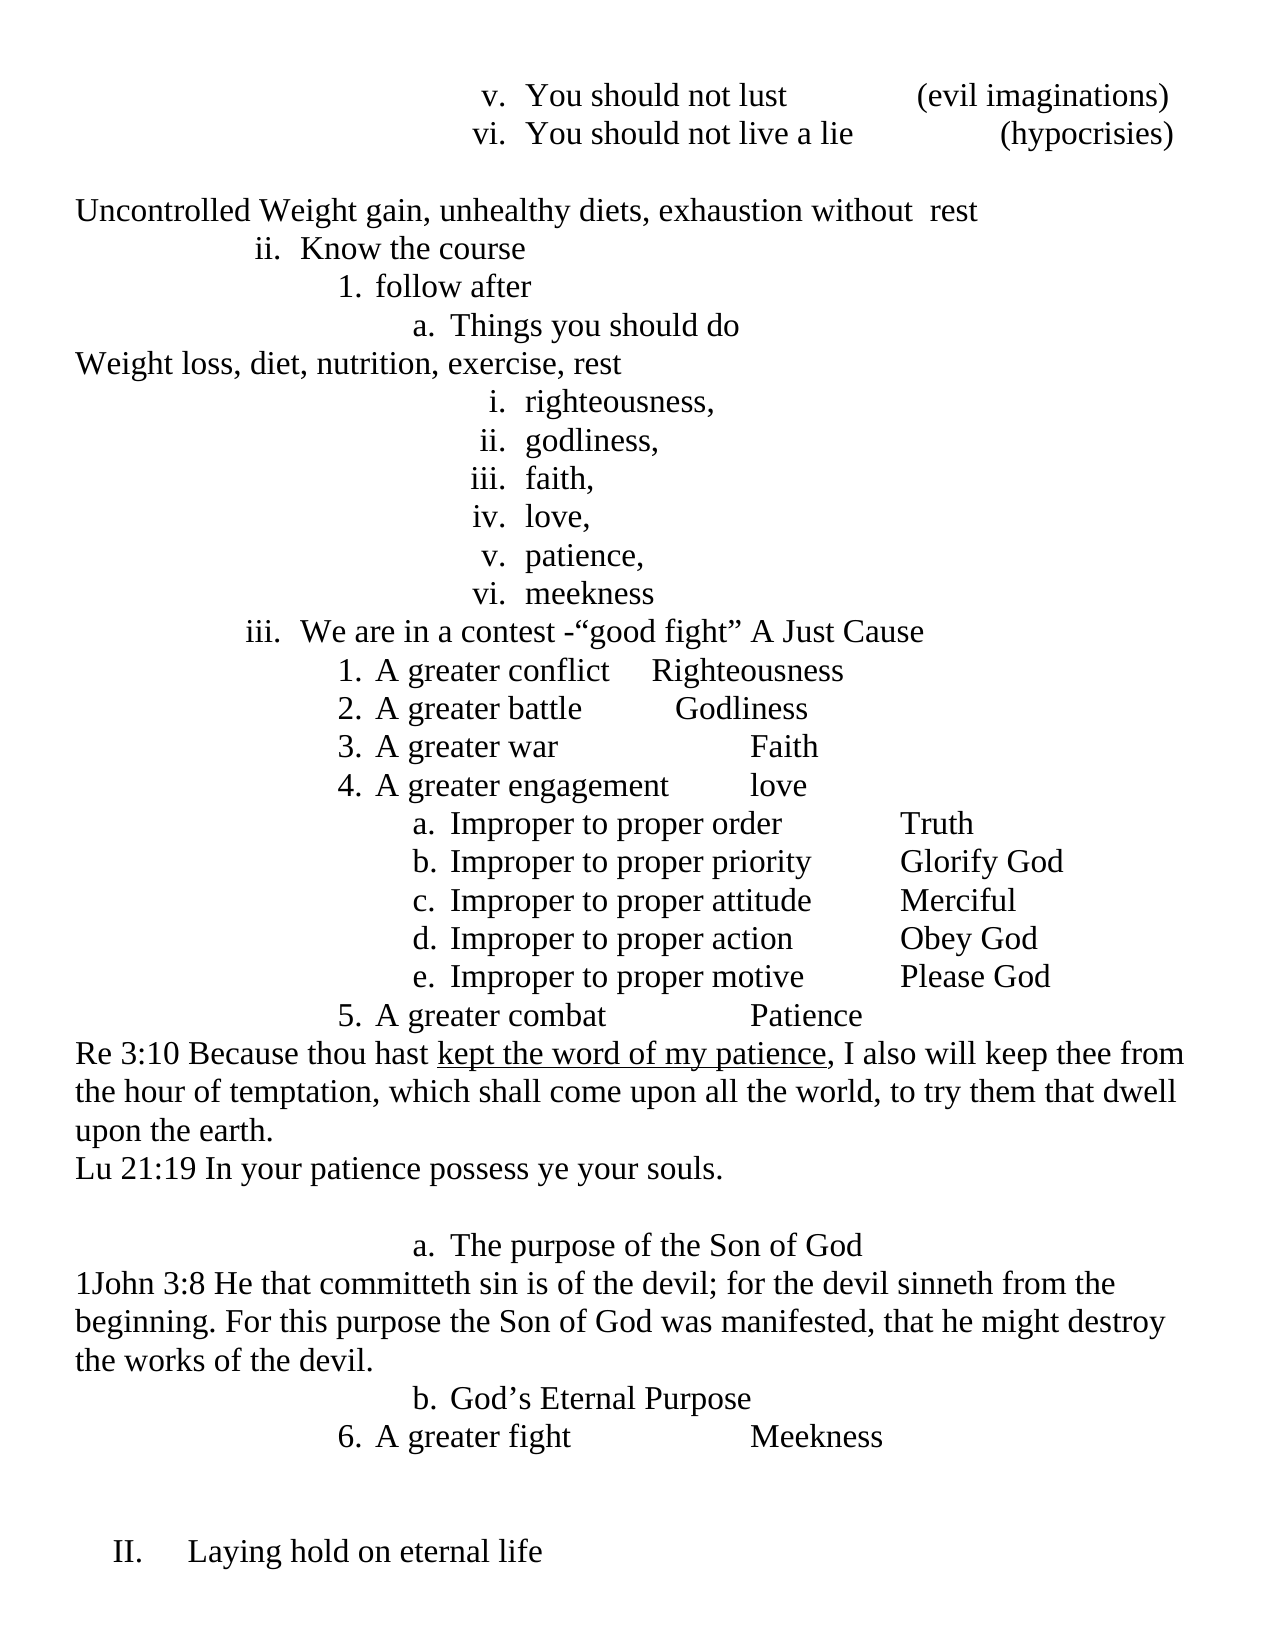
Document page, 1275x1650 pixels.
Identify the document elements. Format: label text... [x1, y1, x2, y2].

list A greater combat Patience [337, 995, 1200, 1033]
list patience, [506, 535, 1200, 573]
list The purpose of the Son of God [412, 1225, 1200, 1263]
list You should not live a lie (hypocrisies) [506, 113, 1200, 152]
list meekness [506, 573, 1200, 612]
list Improper to proper action Obey God [412, 918, 1200, 957]
text 1John 3:8 He that committeth sin is of the devil; for the devil sinneth from the beginning. For this purpose the Son of God was manifested, that he might destroy the works of the devil. [75, 1263, 1200, 1378]
list follow after [337, 267, 1200, 305]
list Laying hold on eternal life [112, 1532, 1200, 1570]
text Weight loss, diet, nutrition, exercise, rest [75, 343, 1200, 382]
list Things you should do [412, 305, 1200, 343]
list love, [506, 497, 1200, 535]
list God’s Eternal Purpose [412, 1378, 1200, 1417]
list You should not lust (evil imaginations) [506, 75, 1200, 113]
text Re 3:10 Because thou hast kept the word of my patience, I also will keep thee from the hour of temptation, which shall come upon all the world, to try them that dwell upon the earth. [75, 1033, 1200, 1148]
list We are in a contest -“good fight” A Just Cause [281, 612, 1200, 650]
list Improper to proper attitude Merciful [412, 880, 1200, 918]
text Lu 21:19 In your patience possess ye your souls. [75, 1148, 1200, 1187]
list A greater battle Godliness [337, 688, 1200, 727]
list A greater conflict Righteousness [337, 650, 1200, 688]
list godliness, [506, 420, 1200, 458]
list Know the course [281, 228, 1200, 267]
list Improper to proper priority Glorify God [412, 842, 1200, 880]
list faith, [506, 458, 1200, 497]
list A greater engagement love [337, 765, 1200, 803]
list Improper to proper order Truth [412, 803, 1200, 842]
list righteousness, [506, 382, 1200, 420]
list Improper to proper motive Please God [412, 957, 1200, 995]
list A greater fight Meekness [337, 1417, 1200, 1455]
text Uncontrolled Weight gain, unhealthy diets, exhaustion without rest [75, 190, 1200, 228]
list A greater war Faith [337, 727, 1200, 765]
